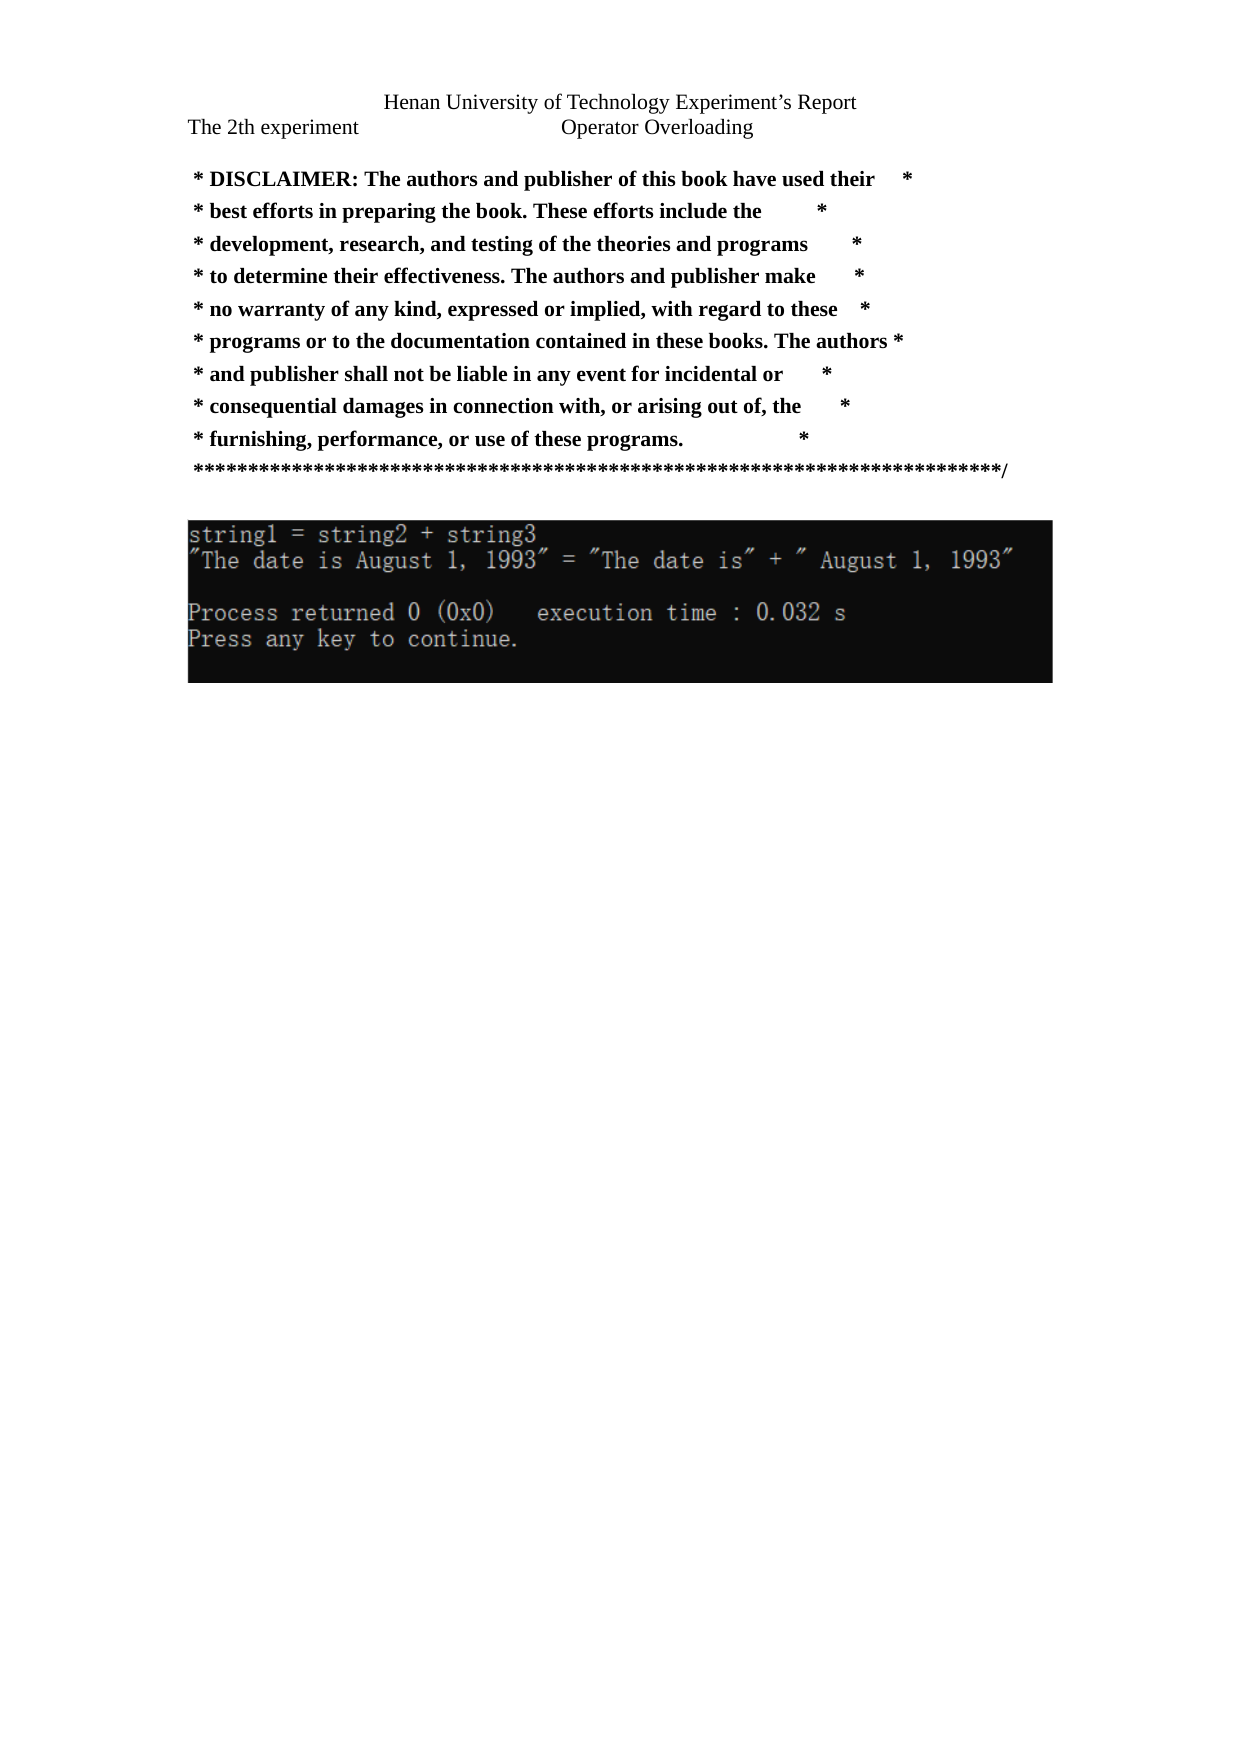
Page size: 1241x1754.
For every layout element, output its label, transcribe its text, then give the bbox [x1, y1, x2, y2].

picture [187, 519, 1053, 683]
text * furnishing, performance, or use of these programs. * [187, 422, 1053, 454]
text * DISCLAIMER: The authors and publisher of this book have used their * [187, 162, 1053, 194]
text * and publisher shall not be liable in any event for incidental or * [187, 357, 1053, 389]
text **************************************************************************/ [187, 454, 1053, 487]
text * best efforts in preparing the book. These efforts include the * [187, 194, 1053, 227]
text * development, research, and testing of the theories and programs * [187, 227, 1053, 259]
text * no warranty of any kind, expressed or implied, with regard to these * [187, 292, 1053, 324]
text * consequential damages in connection with, or arising out of, the * [187, 389, 1053, 422]
text * to determine their effectiveness. The authors and publisher make * [187, 259, 1053, 292]
text * programs or to the documentation contained in these books. The authors * [187, 324, 1053, 357]
